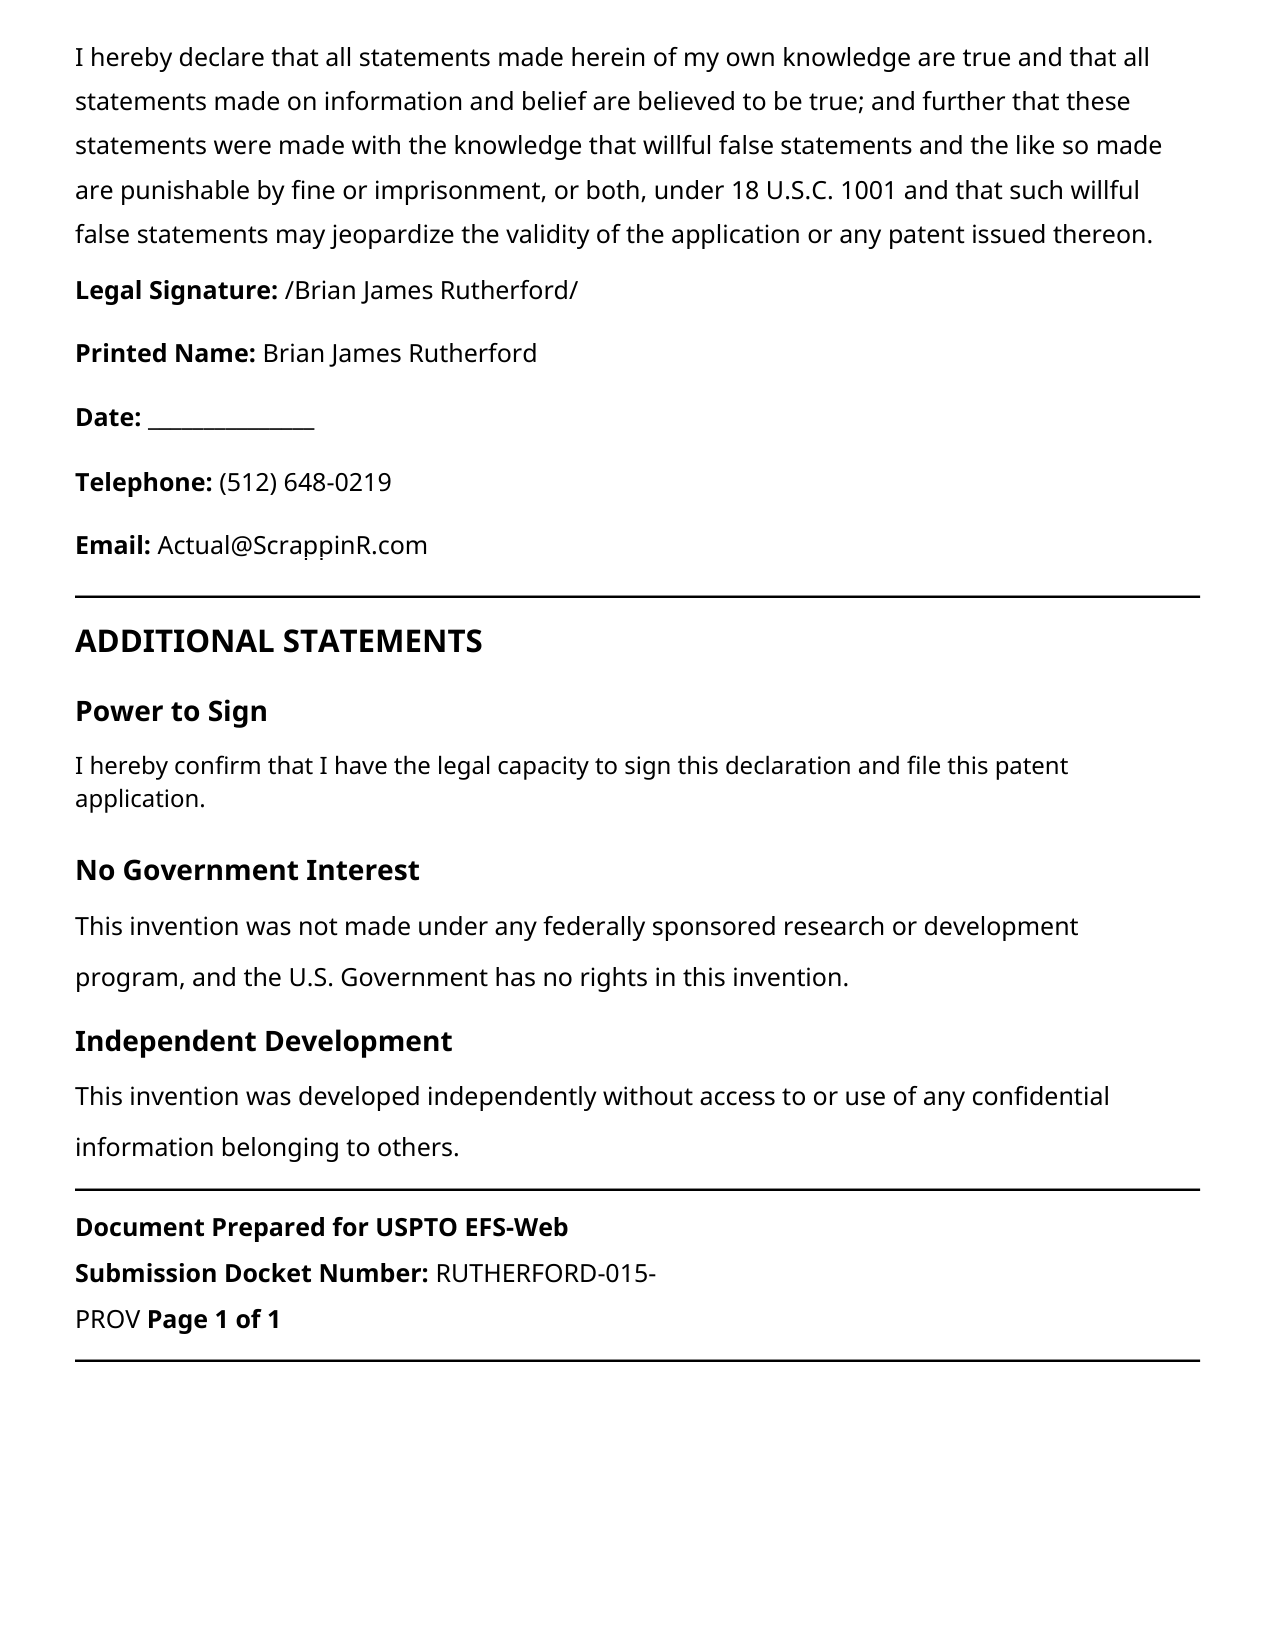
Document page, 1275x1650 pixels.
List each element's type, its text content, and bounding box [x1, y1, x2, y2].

text Telephone: (512) 648-0219 [75, 464, 1175, 498]
text ADDITIONAL STATEMENTS [75, 619, 1175, 662]
text This invention was not made under any federally sponsored research or development program, and the U.S. Government has no rights in this invention. [75, 908, 1175, 993]
text Document Prepared for USPTO EFS-Web Submission Docket Number: RUTHERFORD-015-PROV Page 1 of 1 [75, 1209, 673, 1336]
text Date: _______________ [75, 399, 1175, 433]
text Legal Signature: /Brian James Rutherford/ [75, 273, 1175, 307]
text Printed Name: Brian James Rutherford [75, 336, 1175, 370]
text This invention was developed independently without access to or use of any confidential information belonging to others. [75, 1079, 1148, 1164]
text I hereby confirm that I have the legal capacity to sign this declaration and file this patent application. [75, 749, 1175, 814]
text Power to Sign [75, 691, 1175, 729]
text No Government Interest [75, 850, 1175, 889]
text I hereby declare that all statements made herein of my own knowledge are true and that all statements made on information and belief are believed to be true; and further that these statements were made with the knowledge that willful false statements and the like so made are punishable by fine or imprisonment, or both, under 18 U.S.C. 1001 and that such willful false statements may jeopardize the validity of the application or any patent issued thereon. [75, 39, 1171, 251]
text Independent Development [75, 1021, 1175, 1059]
text Email: Actual@ScrappinR.com [75, 528, 1175, 562]
